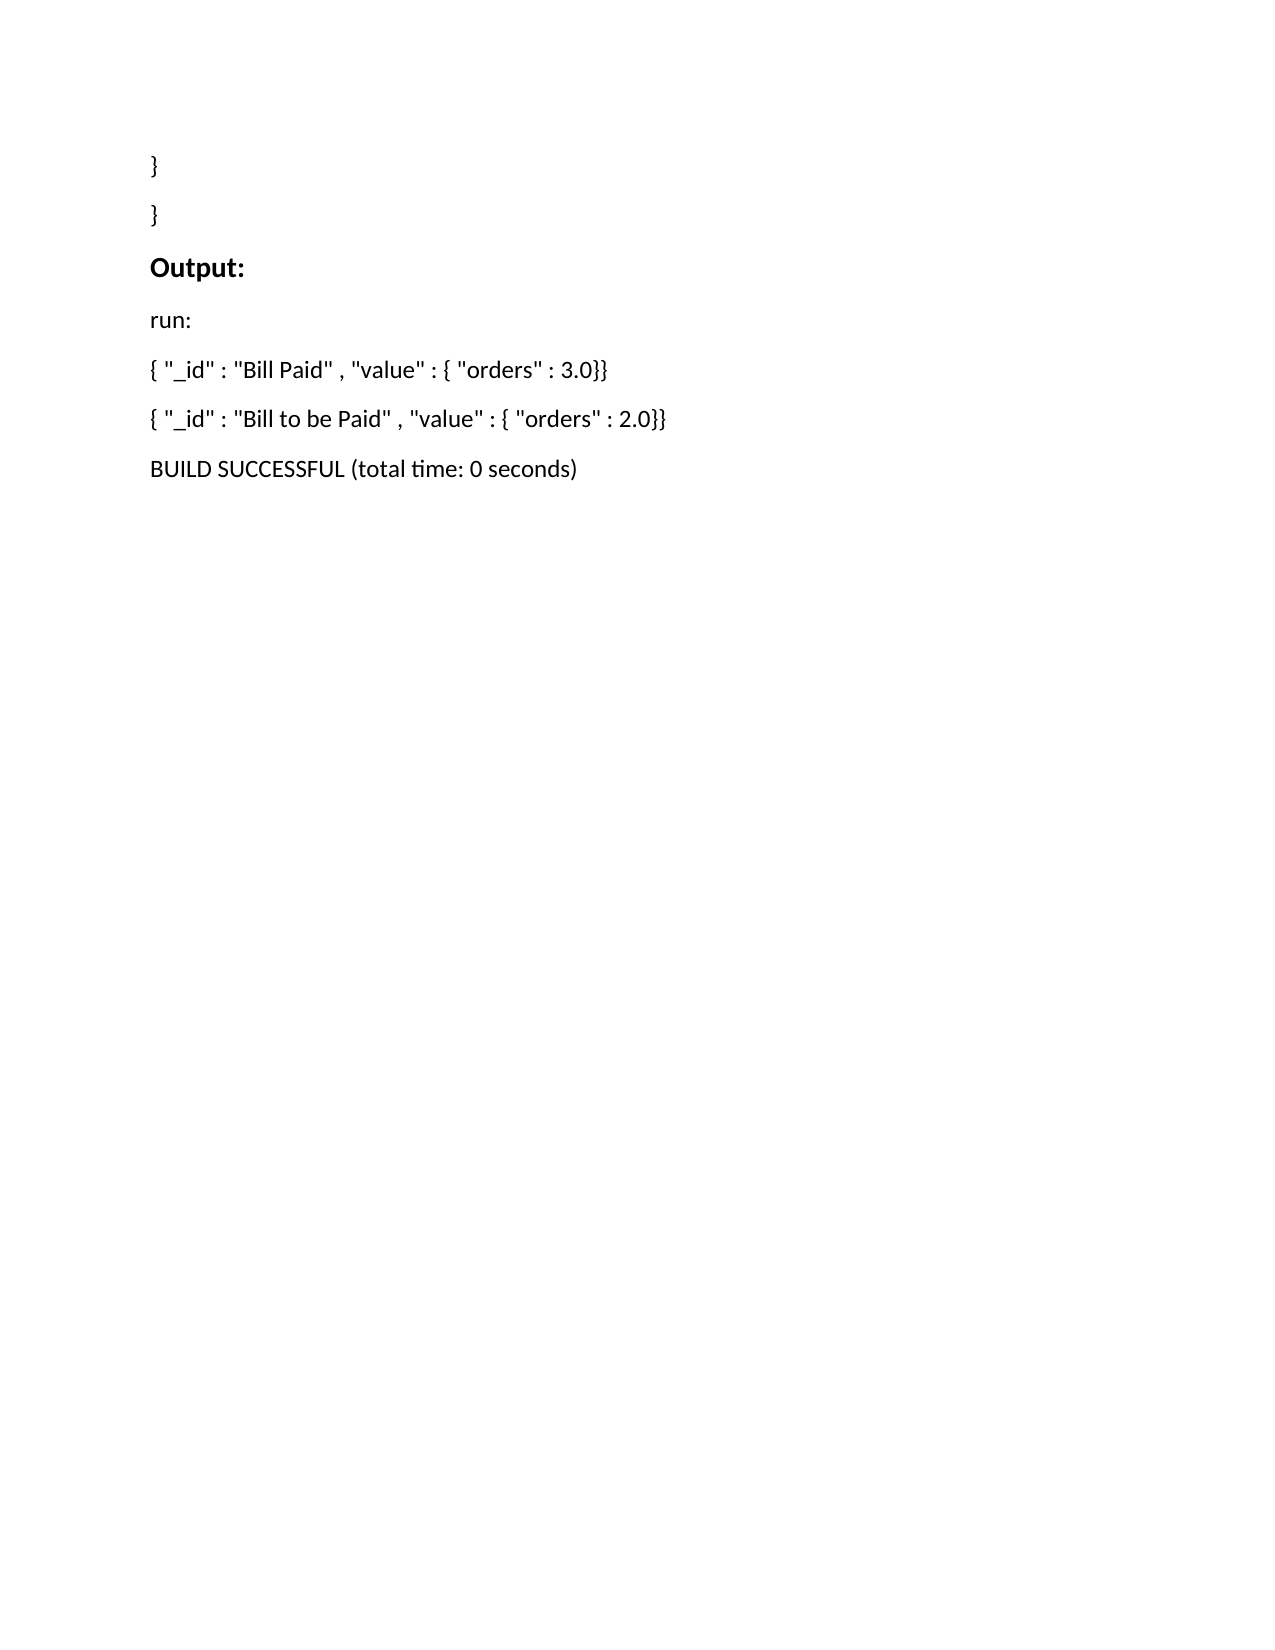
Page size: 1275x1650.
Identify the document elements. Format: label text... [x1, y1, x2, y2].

text } [150, 199, 1125, 230]
text BUILD SUCCESSFUL (total time: 0 seconds) [150, 453, 1125, 483]
text } [150, 150, 1125, 181]
text Output: [150, 249, 1125, 285]
text run: [150, 304, 1125, 335]
text { "_id" : "Bill to be Paid" , "value" : { "orders" : 2.0}} [150, 403, 1125, 434]
text { "_id" : "Bill Paid" , "value" : { "orders" : 3.0}} [150, 354, 1125, 384]
